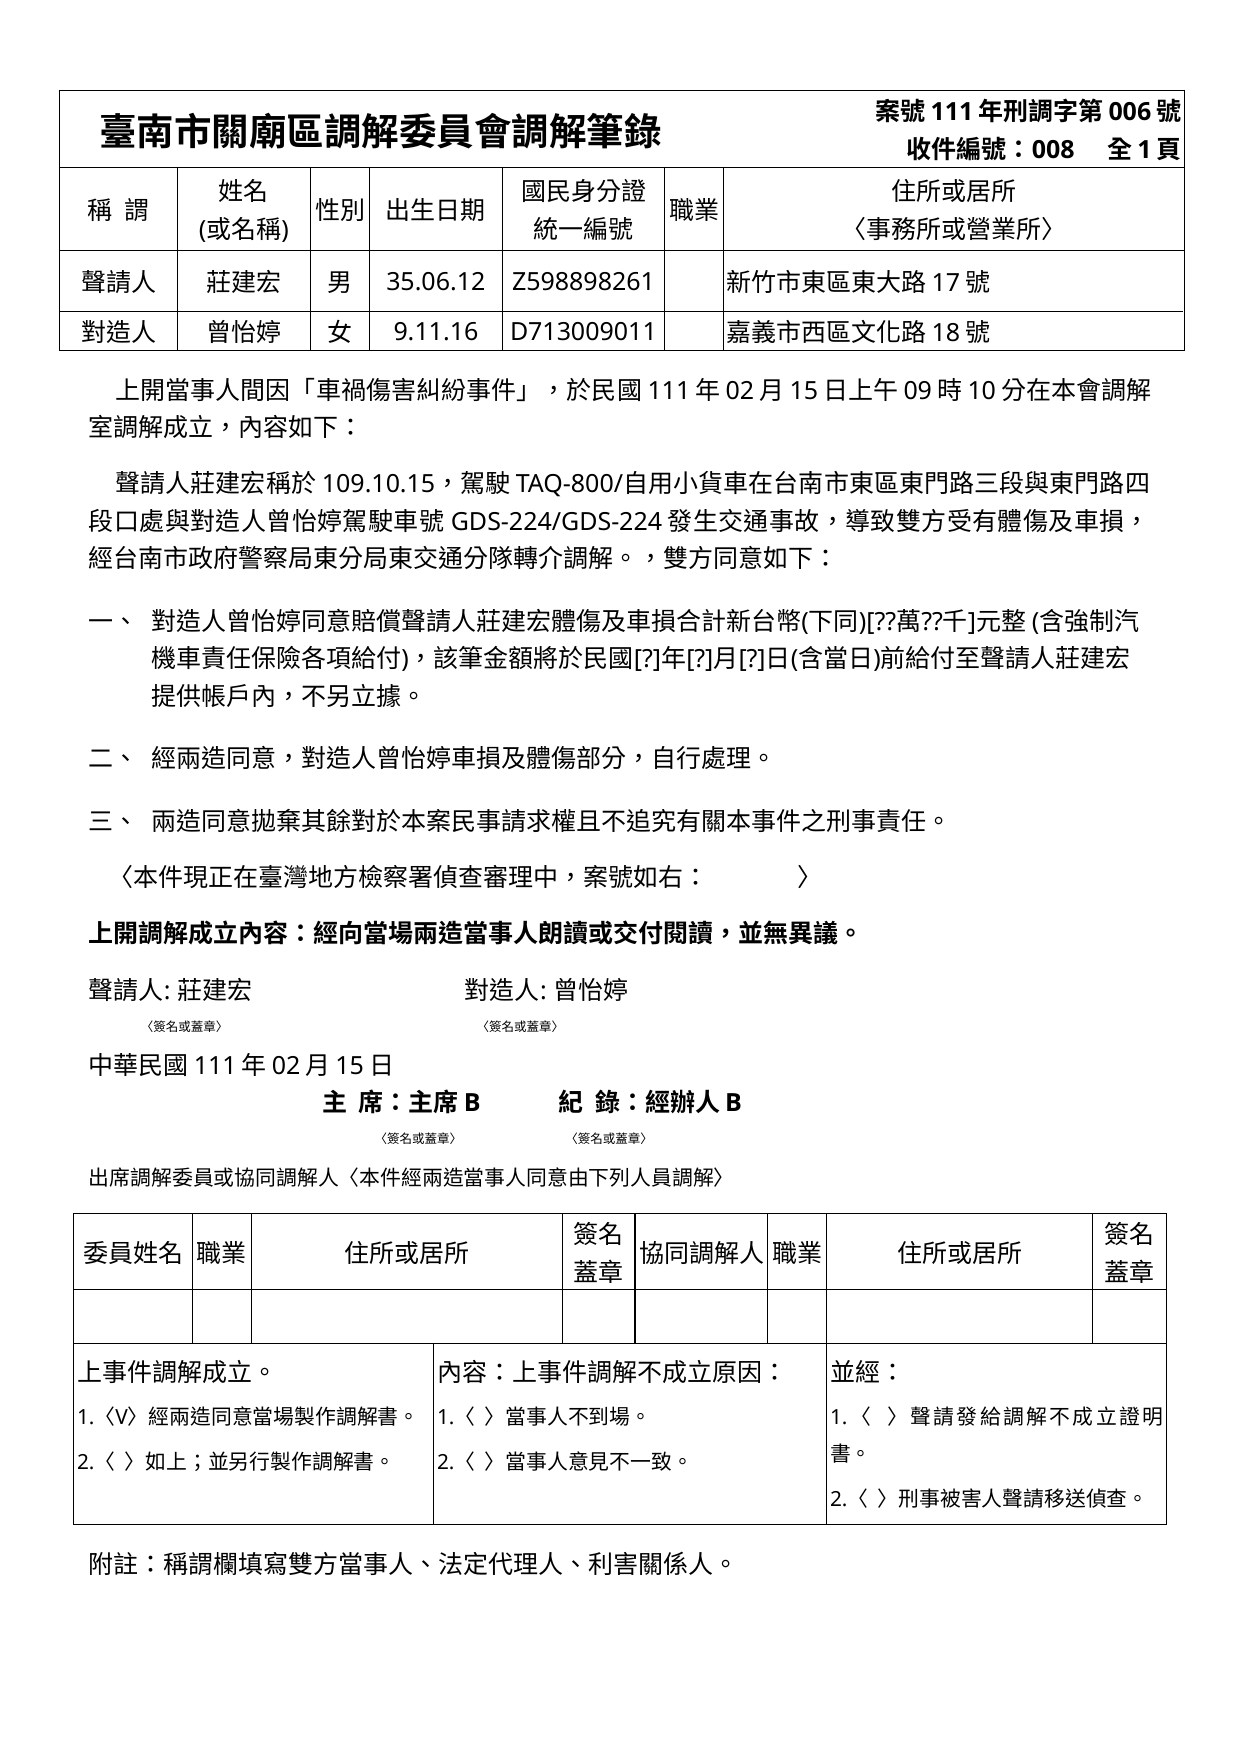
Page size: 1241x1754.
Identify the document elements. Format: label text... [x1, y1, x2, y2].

table_cell 對造人 [60, 312, 177, 350]
table_cell 曾怡婷 [178, 312, 310, 350]
text 〈簽名或蓋章〉 〈簽名或蓋章〉 [89, 1119, 1152, 1157]
table_cell 嘉義市西區文化路18號 [724, 311, 1184, 350]
table_cell 內容：上事件調解不成立原因： 1.〈 〉當事人不到場。 2.〈 〉當事人意見不一致。 [434, 1344, 826, 1524]
text 中華民國111年02月15日 [89, 1044, 1152, 1082]
text 二、 經兩造同意，對造人曾怡婷車損及體傷部分，自行處理。 [89, 738, 1152, 776]
table_cell 莊建宏 [178, 251, 310, 311]
table_cell [74, 1290, 192, 1343]
table_header 協同調解人 [636, 1214, 767, 1289]
table_cell 新竹市東區東大路17號 [724, 251, 1184, 311]
table_cell 35.06.12 [370, 251, 502, 311]
table_cell 上事件調解成立。 1.〈V〉經兩造同意當場製作調解書。 2.〈 〉如上；並另行製作調解書。 [74, 1344, 433, 1524]
table_cell 9.11.16 [370, 312, 502, 350]
text 〈簽名或蓋章〉 〈簽名或蓋章〉 [89, 1007, 1152, 1044]
table_cell 男 [311, 251, 369, 311]
table_cell [252, 1290, 562, 1343]
table_header 職業 [768, 1214, 826, 1289]
text 出席調解委員或協同調解人〈本件經兩造當事人同意由下列人員調解〉 [89, 1157, 1152, 1194]
table_cell [563, 1290, 634, 1343]
table_cell 姓名 (或名稱) [178, 168, 310, 249]
table_cell [827, 1290, 1092, 1343]
table_cell 出生日期 [370, 168, 502, 249]
table_cell [665, 251, 723, 311]
table_cell 住所或居所 〈事務所或營業所〉 [724, 168, 1184, 249]
table_cell 聲請人 [60, 251, 177, 311]
text 一、 對造人曾怡婷同意賠償聲請人莊建宏體傷及車損合計新台幣(下同)[??萬??千]元整 (含強制汽機車責任保險各項給付)，該筆金額將於民國[?]年[?]月[?]日(含當日)前給付至聲請人莊建宏提供帳戶內，不另立據。 [89, 601, 1152, 713]
text 上開調解成立內容：經向當場兩造當事人朗讀或交付閱讀，並無異議。 [89, 913, 1152, 951]
text 附註：稱謂欄填寫雙方當事人、法定代理人、利害關係人。 [89, 1544, 1152, 1581]
table_cell 收件編號：008 全1頁 [665, 128, 1184, 167]
table_cell 女 [311, 312, 369, 350]
table_cell D713009011 [503, 312, 664, 350]
table_cell Z598898261 [503, 251, 664, 311]
text 三、 兩造同意拋棄其餘對於本案民事請求權且不追究有關本事件之刑事責任。 [89, 801, 1152, 838]
table_cell [665, 312, 723, 350]
table_cell [636, 1290, 767, 1343]
table_cell [1093, 1290, 1166, 1343]
table_header 臺南市關廟區調解委員會調解筆錄 [60, 91, 664, 167]
text 聲請人莊建宏稱於109.10.15，駕駛TAQ-800/自用小貨車在台南市東區東門路三段與東門路四段口處與對造人曾怡婷駕駛車號GDS-224/GDS-224發生交通事故，導致雙方受有體傷及車損，經台南市政府警察局東分局東交通分隊轉介調解。，雙方同意如下： [89, 463, 1152, 576]
text 上開當事人間因「車禍傷害糾紛事件」，於民國111年02月15日上午09時10分在本會調解室調解成立，內容如下： [89, 369, 1152, 444]
table_header 職業 [193, 1214, 251, 1289]
table_cell 國民身分證 統一編號 [503, 168, 664, 249]
table_header 委員姓名 [74, 1214, 192, 1289]
table_cell 稱 謂 [60, 168, 177, 249]
text 〈本件現正在臺灣地方檢察署偵查審理中，案號如右： 〉 [89, 857, 1152, 894]
table_cell 性別 [311, 168, 369, 249]
text 聲請人: 莊建宏 對造人: 曾怡婷 [89, 969, 1152, 1007]
table_header 案號111年刑調字第006號 [665, 91, 1184, 128]
table_cell 職業 [665, 168, 723, 249]
text 主 席：主席B 紀 錄：經辦人B [89, 1082, 1152, 1119]
table_cell 並經： 1.〈 〉聲請發給調解不成立證明書。 2.〈 〉刑事被害人聲請移送偵查。 [827, 1344, 1166, 1524]
table_header 簽名蓋章 [1093, 1214, 1166, 1289]
table_header 簽名蓋章 [563, 1214, 634, 1289]
table_header 住所或居所 [252, 1214, 562, 1289]
table_header 住所或居所 [827, 1214, 1092, 1289]
table_cell [193, 1290, 251, 1343]
table_cell [768, 1290, 826, 1343]
